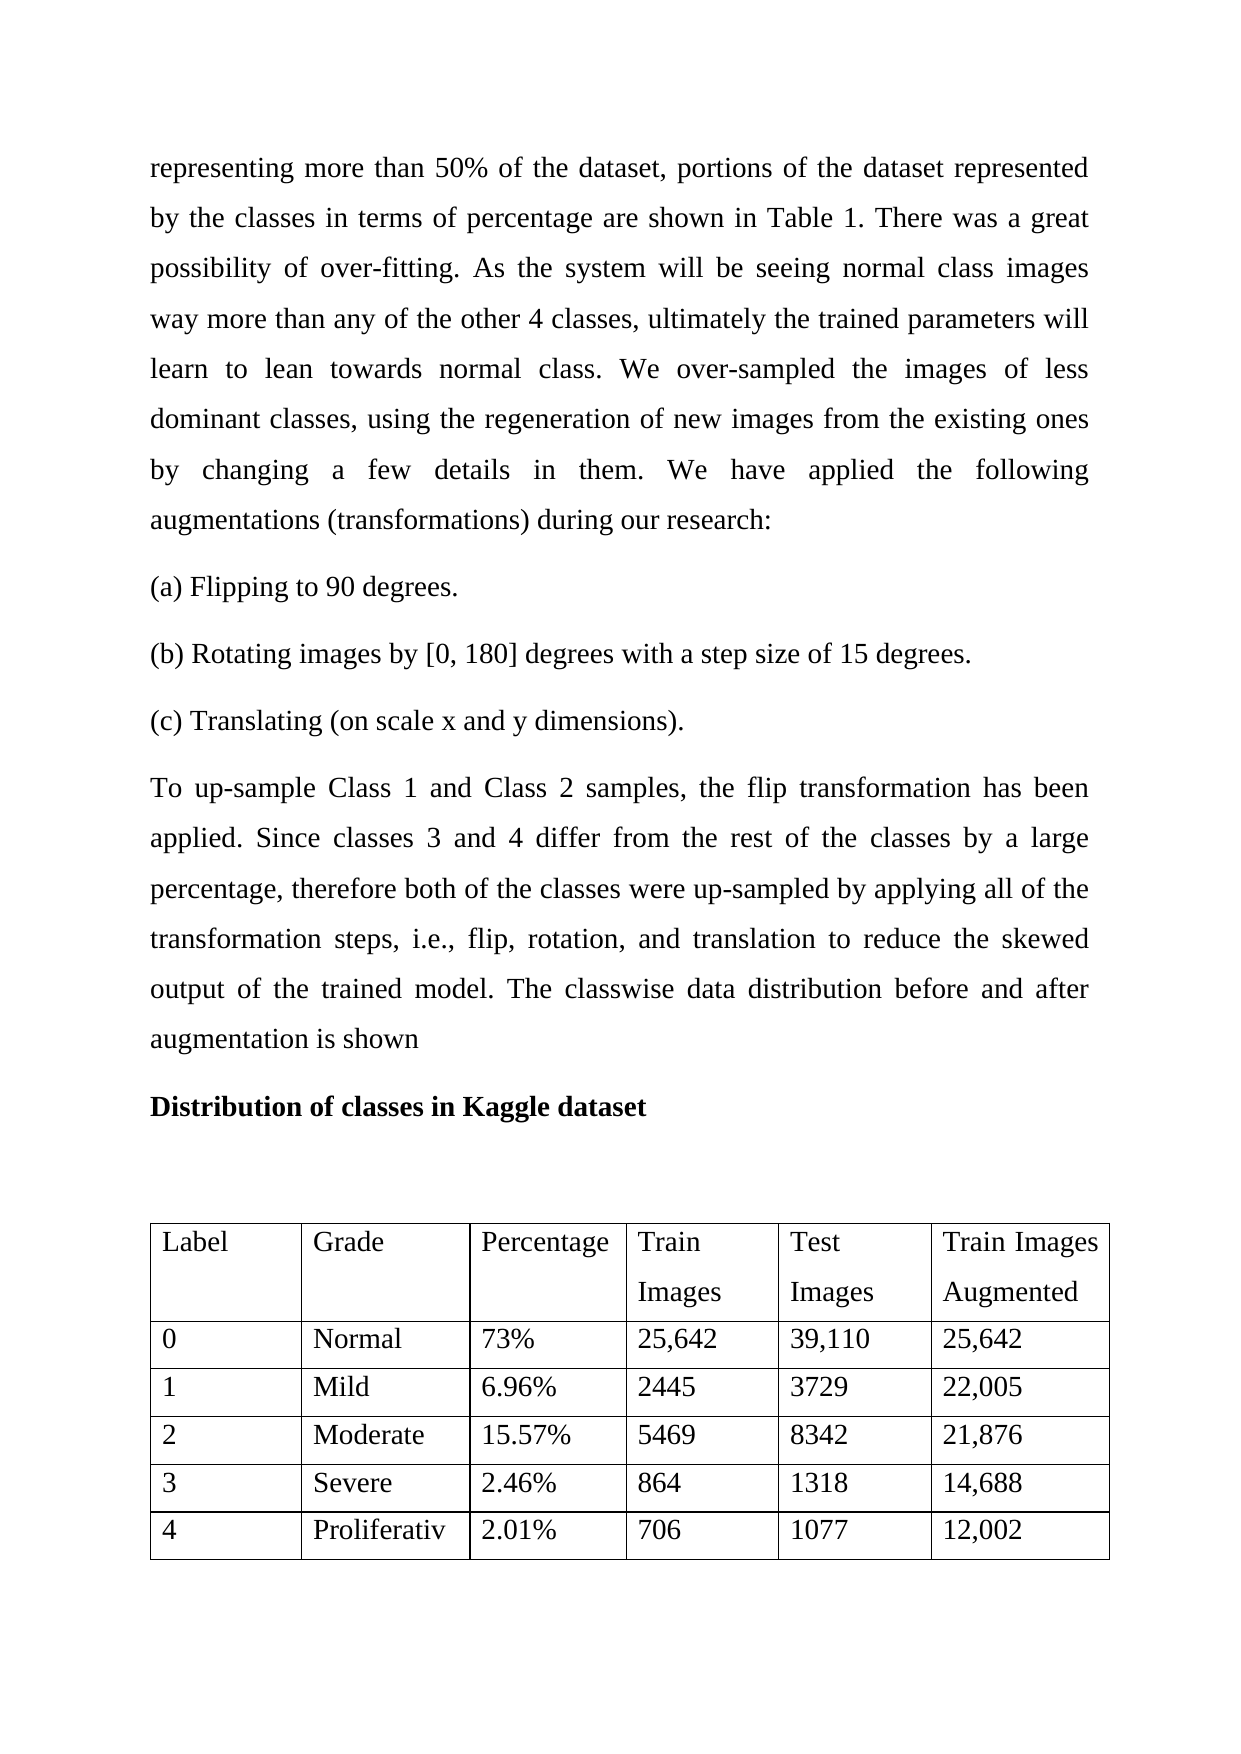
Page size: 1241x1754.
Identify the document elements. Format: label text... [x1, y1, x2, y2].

text To up-sample Class 1 and Class 2 samples, the flip transformation has been applied. Since classes 3 and 4 differ from the rest of the classes by a large percentage, therefore both of the classes were up-sampled by applying all of the transformation steps, i.e., flip, rotation, and translation to reduce the skewed output of the trained model. The classwise data distribution before and after augmentation is shown [150, 770, 1090, 1055]
table_cell 73% [471, 1322, 626, 1368]
table_cell Mild [302, 1369, 469, 1416]
text (b) Rotating images by [0, 180] degrees with a step size of 15 degrees. [150, 636, 1090, 670]
text (a) Flipping to 90 degrees. [150, 569, 1090, 603]
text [150, 150, 1090, 536]
table_cell 39,110 [779, 1322, 931, 1368]
table_cell 25,642 [627, 1322, 778, 1368]
table_cell 2 [151, 1417, 301, 1464]
table_header Percentage [471, 1224, 626, 1321]
table_cell 8342 [779, 1417, 931, 1464]
table_cell 3 [151, 1465, 301, 1511]
table_cell 3729 [779, 1369, 931, 1416]
table_cell 2.46% [471, 1465, 626, 1511]
table_cell Moderate [302, 1417, 469, 1464]
table_cell 25,642 [932, 1322, 1109, 1368]
table_cell 15.57% [471, 1417, 626, 1464]
table_cell 706 [627, 1513, 778, 1559]
text Distribution of classes in Kaggle dataset [150, 1089, 1090, 1122]
table_header Train Images [627, 1224, 778, 1321]
table_cell 0 [151, 1322, 301, 1368]
table_cell 21,876 [932, 1417, 1109, 1464]
table_cell 14,688 [932, 1465, 1109, 1511]
table_header Train Images Augmented [932, 1224, 1109, 1321]
table_cell 6.96% [471, 1369, 626, 1416]
table_header Grade [302, 1224, 469, 1321]
table_cell 12,002 [932, 1513, 1109, 1559]
table_cell 1318 [779, 1465, 931, 1511]
table_cell 1 [151, 1369, 301, 1416]
table_cell 864 [627, 1465, 778, 1511]
table_cell Severe [302, 1465, 469, 1511]
table_cell Proliferative [302, 1513, 469, 1559]
table_cell 1077 [779, 1513, 931, 1559]
table_header Test Images [779, 1224, 931, 1321]
table_cell 4 [151, 1513, 301, 1559]
text (c) Translating (on scale x and y dimensions). [150, 703, 1090, 737]
table_cell 2445 [627, 1369, 778, 1416]
table_cell 2.01% [471, 1513, 626, 1559]
table_cell 22,005 [932, 1369, 1109, 1416]
table_cell Normal [302, 1322, 469, 1368]
table_header Label [151, 1224, 301, 1321]
table_cell 5469 [627, 1417, 778, 1464]
